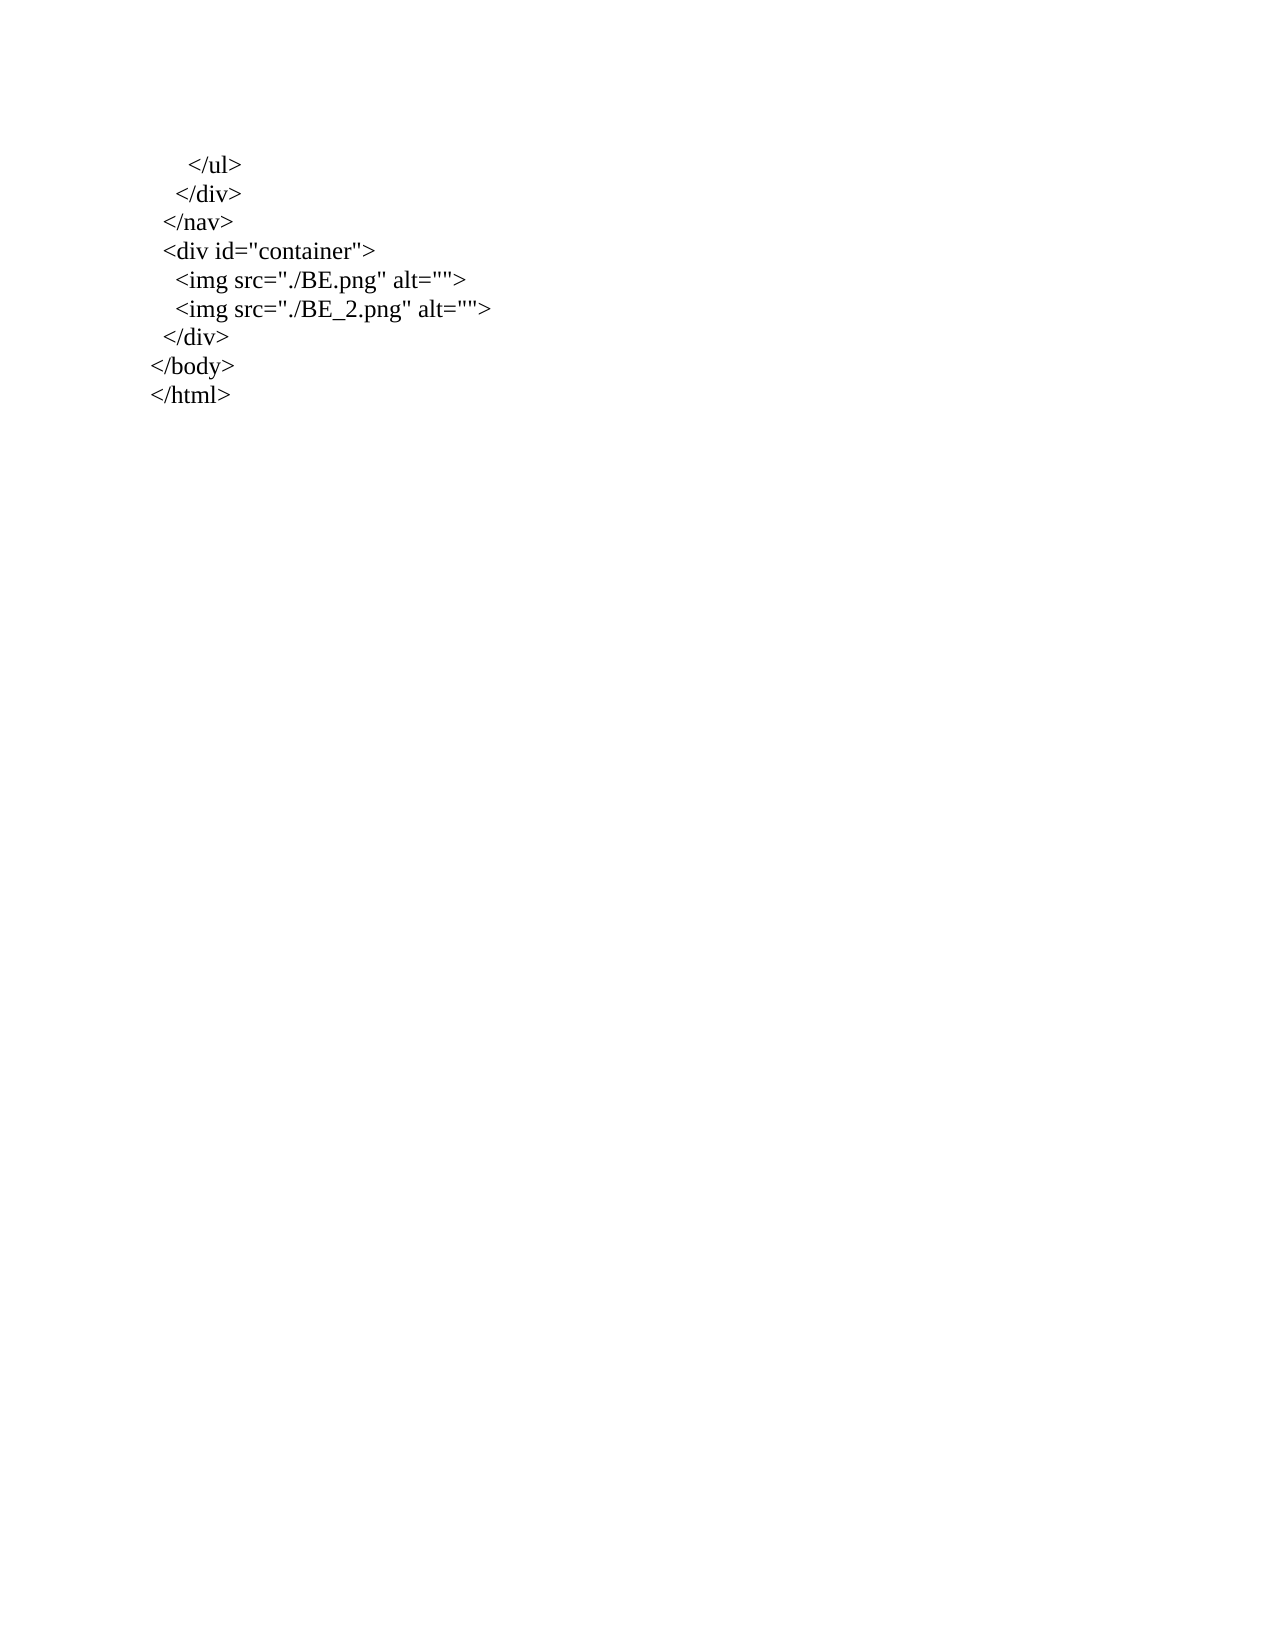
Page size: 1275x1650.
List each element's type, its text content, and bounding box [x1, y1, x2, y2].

text </body> [150, 351, 1125, 380]
text <img src="./BE_2.png" alt=""> [150, 294, 1125, 322]
text </div> [150, 179, 1125, 207]
text <div id="container"> [150, 236, 1125, 265]
text </div> [150, 322, 1125, 351]
text </nav> [150, 207, 1125, 236]
text </html> [150, 380, 1125, 409]
text </ul> [150, 150, 1125, 179]
text <img src="./BE.png" alt=""> [150, 265, 1125, 294]
